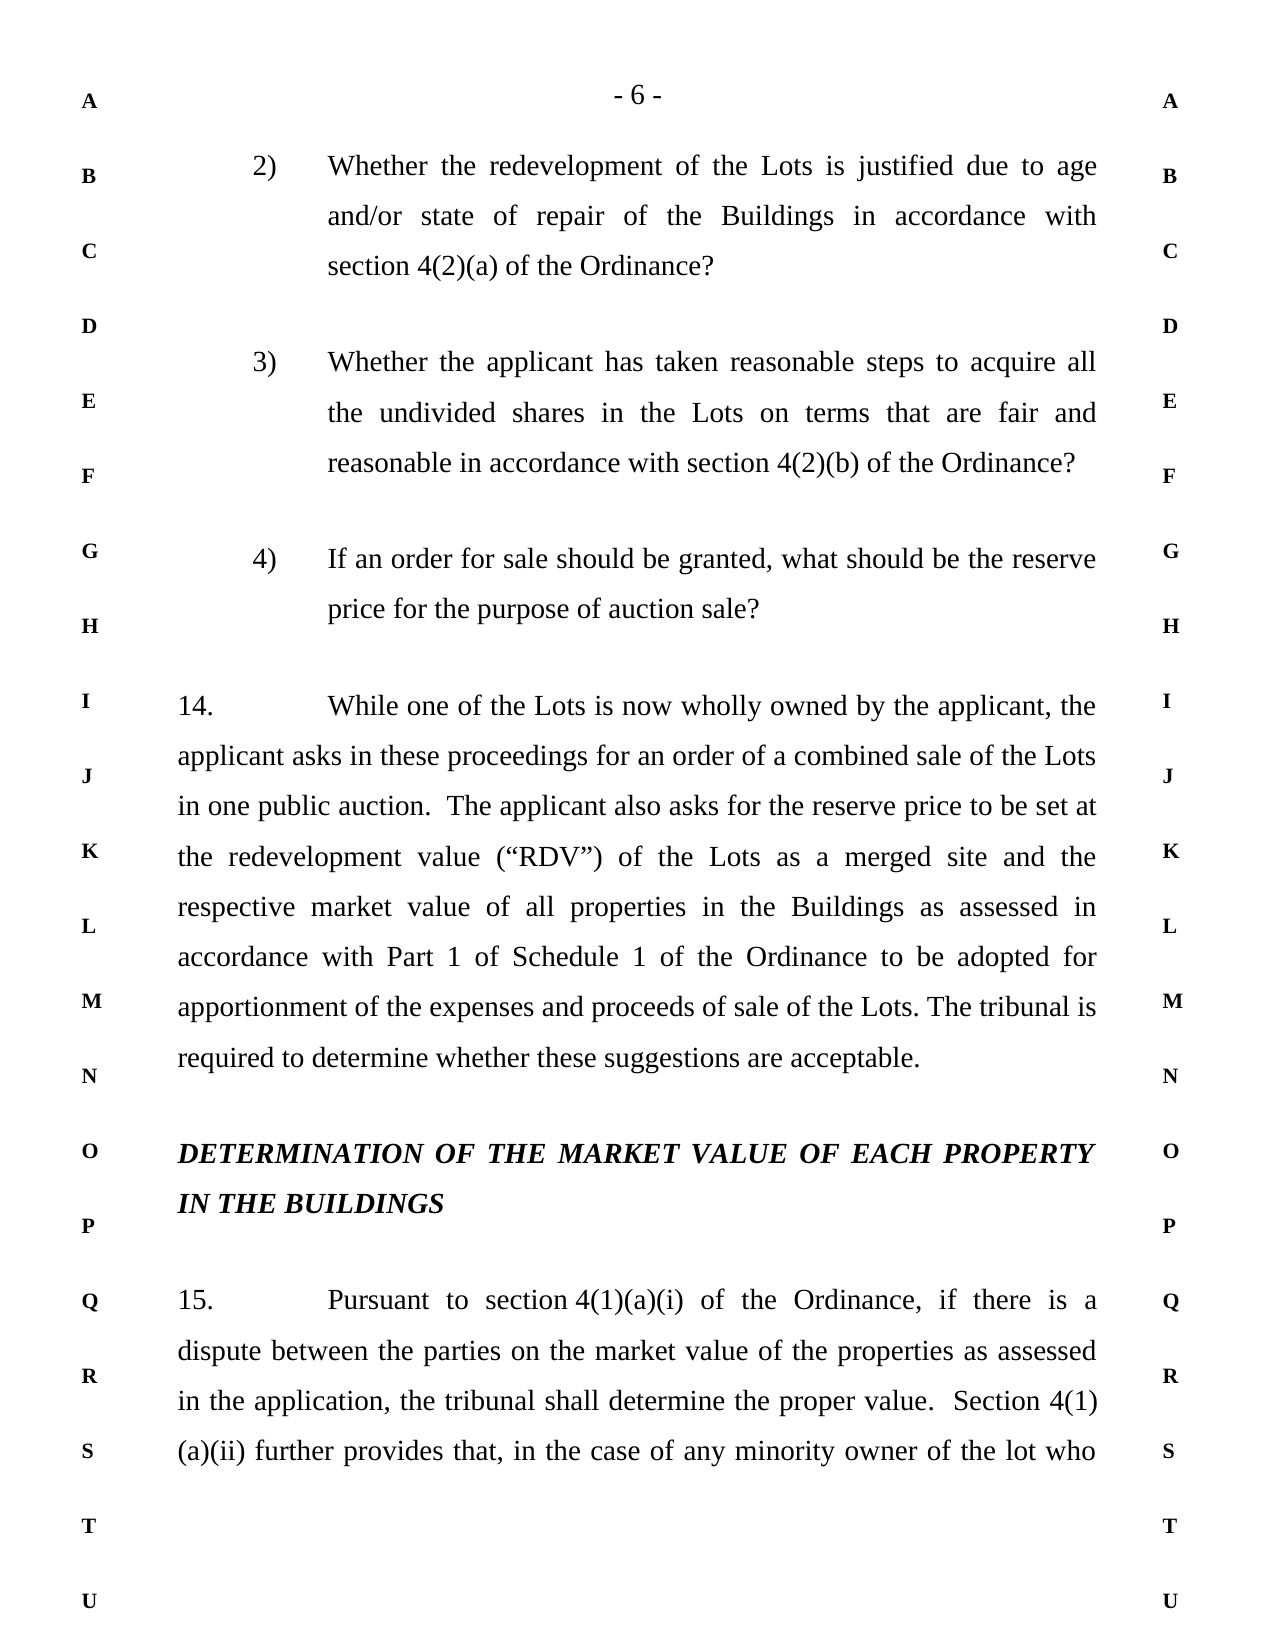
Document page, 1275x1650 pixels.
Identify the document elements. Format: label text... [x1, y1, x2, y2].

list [177, 1282, 1098, 1467]
list If an order for sale should be granted, what should be the reserve price for the purpose of auction sale? [252, 541, 1098, 625]
list While one of the Lots is now wholly owned by the applicant, the applicant asks in these proceedings for an order of a combined sale of the Lots in one public auction. The applicant also asks for the reserve price to be set at the redevelopment value (“RDV”) of the Lots as a merged site and the respective market value of all properties in the Buildings as assessed in accordance with Part 1 of Schedule 1 of the Ordinance to be adopted for apportionment of the expenses and proceeds of sale of the Lots. The tribunal is required to determine whether these suggestions are acceptable. [177, 688, 1098, 1073]
list Whether the applicant has taken reasonable steps to acquire all the undivided shares in the Lots on terms that are fair and reasonable in accordance with section 4(2)(b) of the Ordinance? [252, 344, 1098, 479]
text Determination of the market value of each property in the Buildings [177, 1136, 1098, 1220]
list Whether the redevelopment of the Lots is justified due to age and/or state of repair of the Buildings in accordance with section 4(2)(a) of the Ordinance? [252, 148, 1098, 282]
